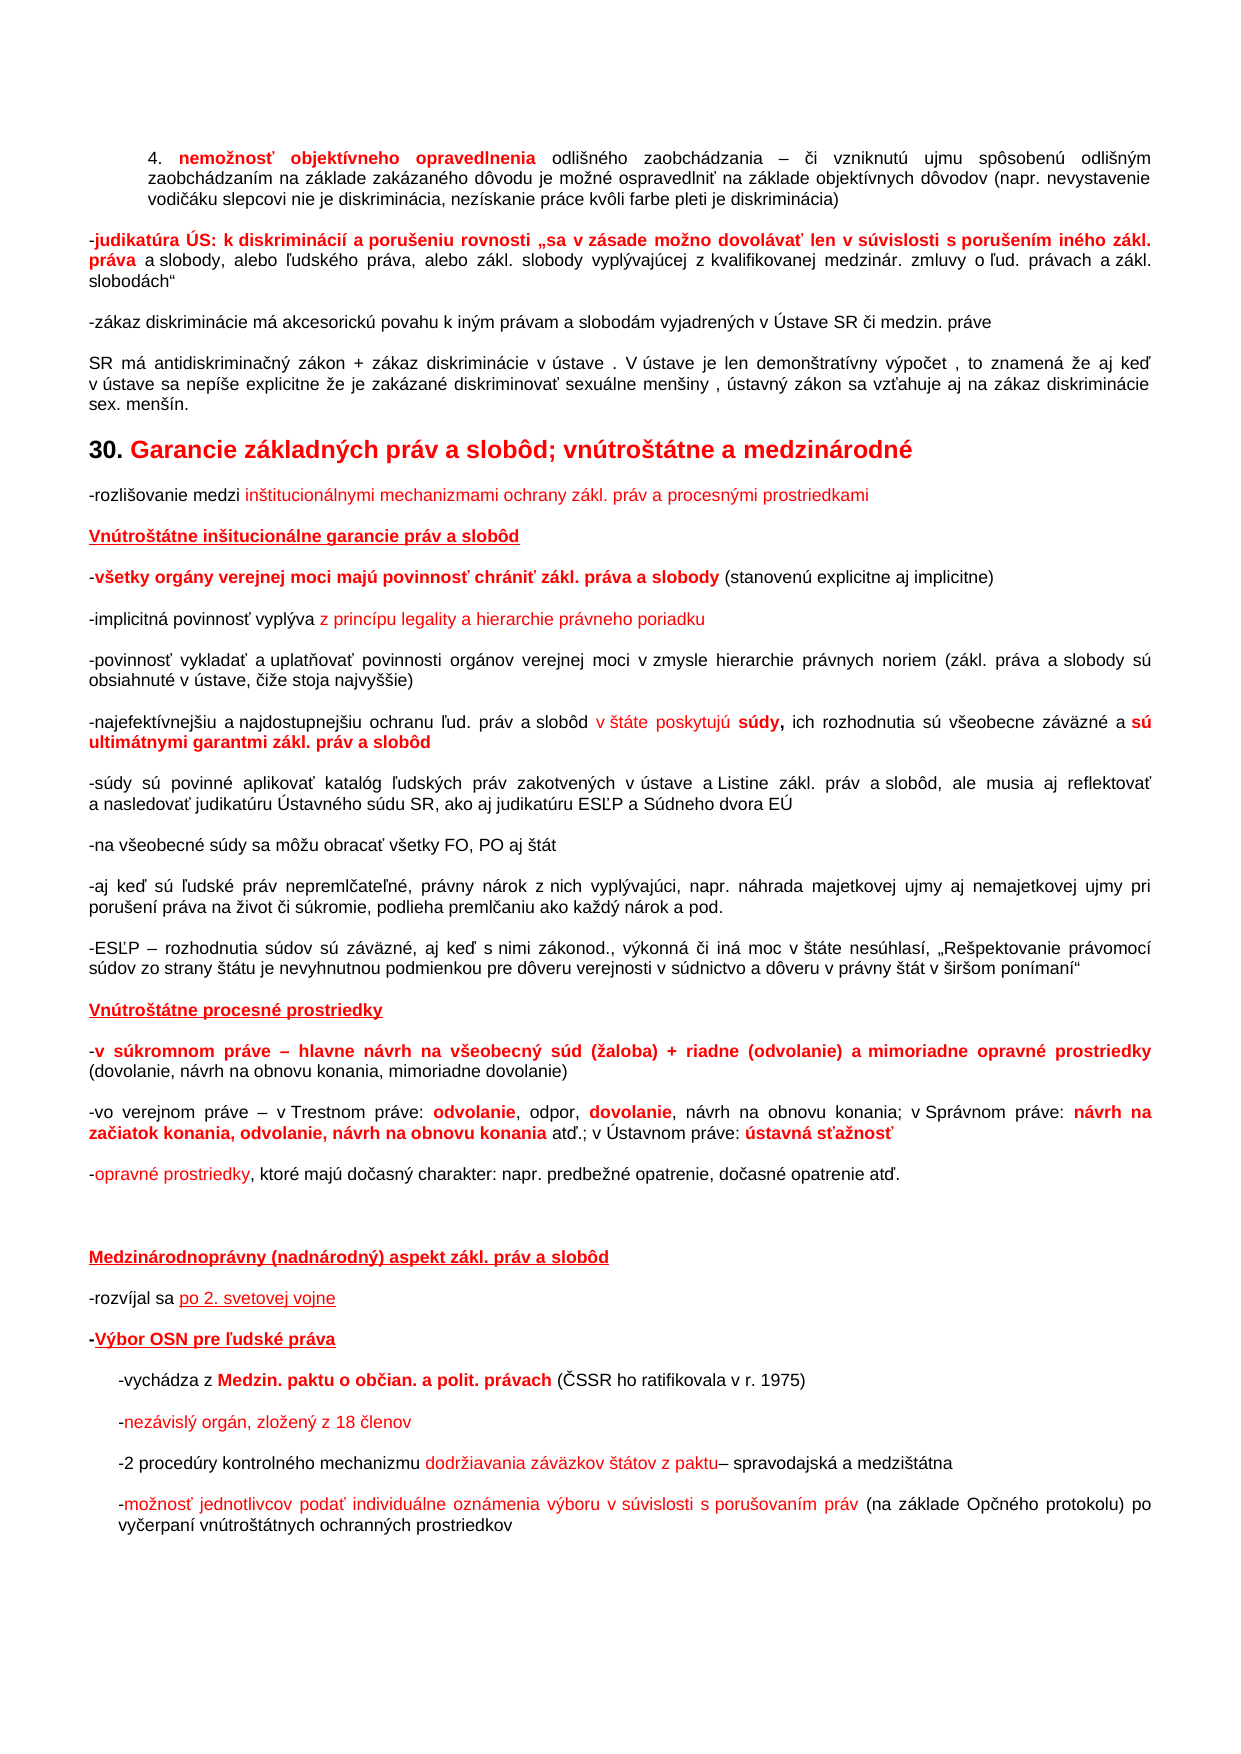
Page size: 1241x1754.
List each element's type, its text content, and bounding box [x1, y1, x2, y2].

text -v súkromnom práve – hlavne návrh na všeobecný súd (žaloba) + riadne (odvolanie) a mimoriadne opravné prostriedky (dovolanie, návrh na obnovu konania, mimoriadne dovolanie) [88, 1041, 1152, 1081]
text SR má antidiskriminačný zákon + zákaz diskriminácie v ústave . V ústave je len demonštratívny výpočet , to znamená že aj keď v ústave sa nepíše explicitne že je zakázané diskriminovať sexuálne menšiny , ústavný zákon sa vzťahuje aj na zákaz diskriminácie sex. menšín. [88, 353, 1152, 414]
text -súdy sú povinné aplikovať katalóg ľudských práv zakotvených v ústave a Listine zákl. práv a slobôd, ale musia aj reflektovať a nasledovať judikatúru Ústavného súdu SR, ako aj judikatúru ESĽP a Súdneho dvora EÚ [88, 773, 1152, 814]
text -najefektívnejšiu a najdostupnejšiu ochranu ľud. práv a slobôd v štáte poskytujú súdy, ich rozhodnutia sú všeobecne záväzné a sú ultimátnymi garantmi zákl. práv a slobôd [88, 711, 1152, 752]
text -aj keď sú ľudské práv nepremlčateľné, právny nárok z nich vyplývajúci, napr. náhrada majetkovej ujmy aj nemajetkovej ujmy pri porušení práva na život či súkromie, podlieha premlčaniu ako každý nárok a pod. [88, 876, 1152, 917]
text -2 procedúry kontrolného mechanizmu dodržiavania záväzkov štátov z paktu– spravodajská a medzištátna [118, 1453, 1152, 1473]
text -judikatúra ÚS: k diskriminácií a porušeniu rovnosti „sa v zásade možno dovolávať len v súvislosti s porušením iného zákl. práva a slobody, alebo ľudského práva, alebo zákl. slobody vyplývajúcej z kvalifikovanej medzinár. zmluvy o ľud. právach a zákl. slobodách“ [88, 230, 1152, 291]
text Vnútroštátne procesné prostriedky [88, 999, 1152, 1020]
text -Výbor OSN pre ľudské práva [88, 1329, 1152, 1349]
text -vo verejnom práve – v Trestnom práve: odvolanie, odpor, dovolanie, návrh na obnovu konania; v Správnom práve: návrh na začiatok konania, odvolanie, návrh na obnovu konania atď.; v Ústavnom práve: ústavná sťažnosť [88, 1102, 1152, 1143]
text -opravné prostriedky, ktoré majú dočasný charakter: napr. predbežné opatrenie, dočasné opatrenie atď. [88, 1164, 1152, 1184]
text -zákaz diskriminácie má akcesorickú povahu k iným právam a slobodám vyjadrených v Ústave SR či medzin. práve [88, 312, 1152, 332]
text -nezávislý orgán, zložený z 18 členov [118, 1411, 1152, 1432]
text Vnútroštátne inšitucionálne garancie práv a slobôd [88, 526, 1152, 546]
text -možnosť jednotlivcov podať individuálne oznámenia výboru v súvislosti s porušovaním práv (na základe Opčného protokolu) po vyčerpaní vnútroštátnych ochranných prostriedkov [118, 1494, 1152, 1535]
text Medzinárodnoprávny (nadnárodný) aspekt zákl. práv a slobôd [88, 1246, 1152, 1267]
text -rozvíjal sa po 2. svetovej vojne [88, 1288, 1152, 1308]
text -povinnosť vykladať a uplatňovať povinnosti orgánov verejnej moci v zmysle hierarchie právnych noriem (zákl. práva a slobody sú obsiahnuté v ústave, čiže stoja najvyššie) [88, 650, 1152, 691]
text -vychádza z Medzin. paktu o občian. a polit. právach (ČSSR ho ratifikovala v r. 1975) [118, 1370, 1152, 1391]
text -rozlišovanie medzi inštitucionálnymi mechanizmami ochrany zákl. práv a procesnými prostriedkami [88, 485, 1152, 505]
text 30. Garancie základných práv a slobôd; vnútroštátne a medzinárodné [88, 435, 1152, 464]
text -ESĽP – rozhodnutia súdov sú záväzné, aj keď s nimi zákonod., výkonná či iná moc v štáte nesúhlasí, „Rešpektovanie právomocí súdov zo strany štátu je nevyhnutnou podmienkou pre dôveru verejnosti v súdnictvo a dôveru v právny štát v širšom ponímaní“ [88, 938, 1152, 978]
text -na všeobecné súdy sa môžu obracať všetky FO, PO aj štát [88, 835, 1152, 855]
text -implicitná povinnosť vyplýva z princípu legality a hierarchie právneho poriadku [88, 608, 1152, 629]
text 4. nemožnosť objektívneho opravedlnenia odlišného zaobchádzania – či vzniknutú ujmu spôsobenú odlišným zaobchádzaním na základe zakázaného dôvodu je možné ospravedlniť na základe objektívnych dôvodov (napr. nevystavenie vodičáku slepcovi nie je diskriminácia, nezískanie práce kvôli farbe pleti je diskriminácia) [148, 148, 1152, 209]
text -všetky orgány verejnej moci majú povinnosť chrániť zákl. práva a slobody (stanovenú explicitne aj implicitne) [88, 567, 1152, 588]
